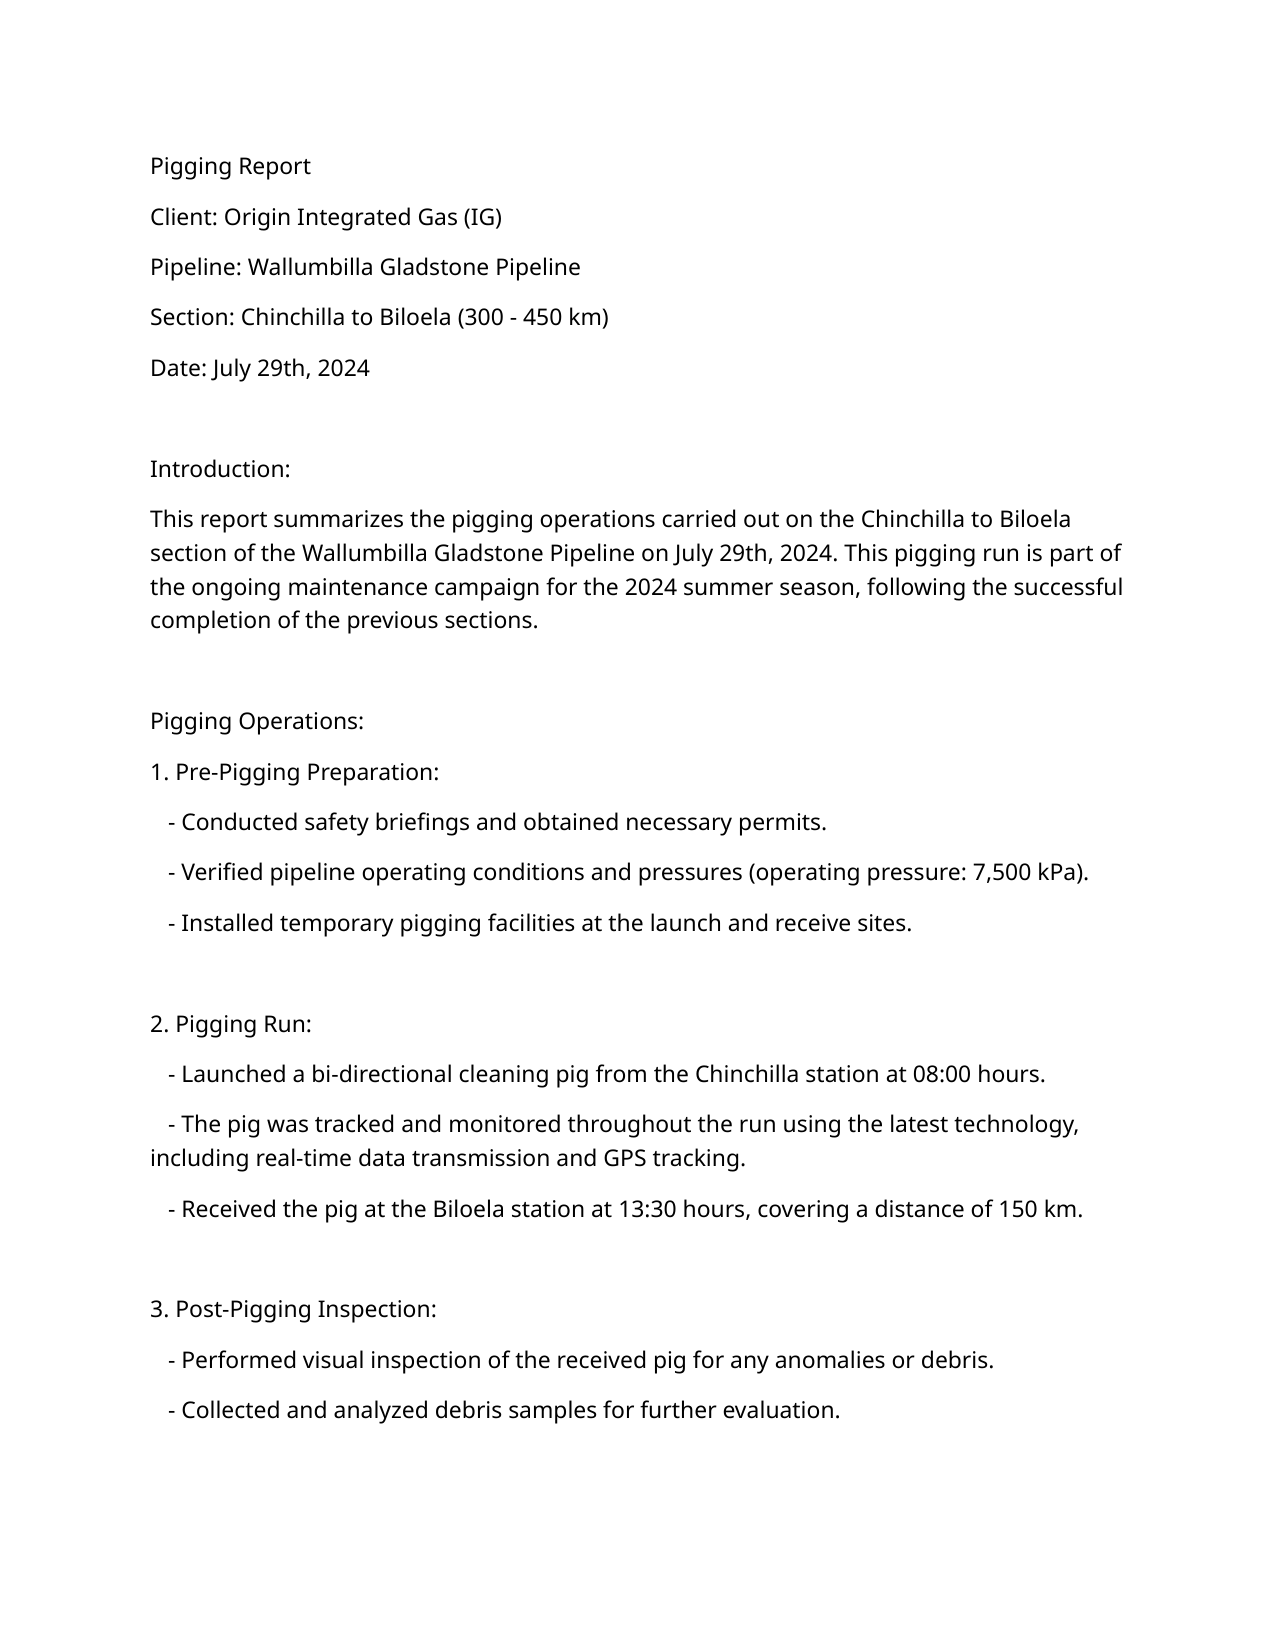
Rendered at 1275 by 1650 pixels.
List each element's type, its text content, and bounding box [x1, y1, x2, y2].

text Client: Origin Integrated Gas (IG) [150, 200, 1125, 232]
text Section: Chinchilla to Biloela (300 - 450 km) [150, 301, 1125, 332]
text Introduction: [150, 452, 1125, 484]
text 3. Post-Pigging Inspection: [150, 1293, 1125, 1324]
text - Collected and analyzed debris samples for further evaluation. [150, 1394, 1125, 1425]
text - Launched a bi-directional cleaning pig from the Chinchilla station at 08:00 hours. [150, 1058, 1125, 1089]
text Pigging Operations: [150, 705, 1125, 736]
text Pipeline: Wallumbilla Gladstone Pipeline [150, 251, 1125, 282]
text Date: July 29th, 2024 [150, 352, 1125, 383]
text - Conducted safety briefings and obtained necessary permits. [150, 806, 1125, 837]
text Pigging Report [150, 150, 1125, 181]
text 2. Pigging Run: [150, 1007, 1125, 1039]
text - The pig was tracked and monitored throughout the run using the latest technology, including real-time data transmission and GPS tracking. [150, 1108, 1125, 1173]
text - Received the pig at the Biloela station at 13:30 hours, covering a distance of 150 km. [150, 1192, 1125, 1224]
text - Verified pipeline operating conditions and pressures (operating pressure: 7,500 kPa). [150, 856, 1125, 887]
text 1. Pre-Pigging Preparation: [150, 755, 1125, 787]
text - Performed visual inspection of the received pig for any anomalies or debris. [150, 1344, 1125, 1375]
text This report summarizes the pigging operations carried out on the Chinchilla to Biloela section of the Wallumbilla Gladstone Pipeline on July 29th, 2024. This pigging run is part of the ongoing maintenance campaign for the 2024 summer season, following the successful completion of the previous sections. [150, 503, 1125, 635]
text - Installed temporary pigging facilities at the launch and receive sites. [150, 907, 1125, 938]
